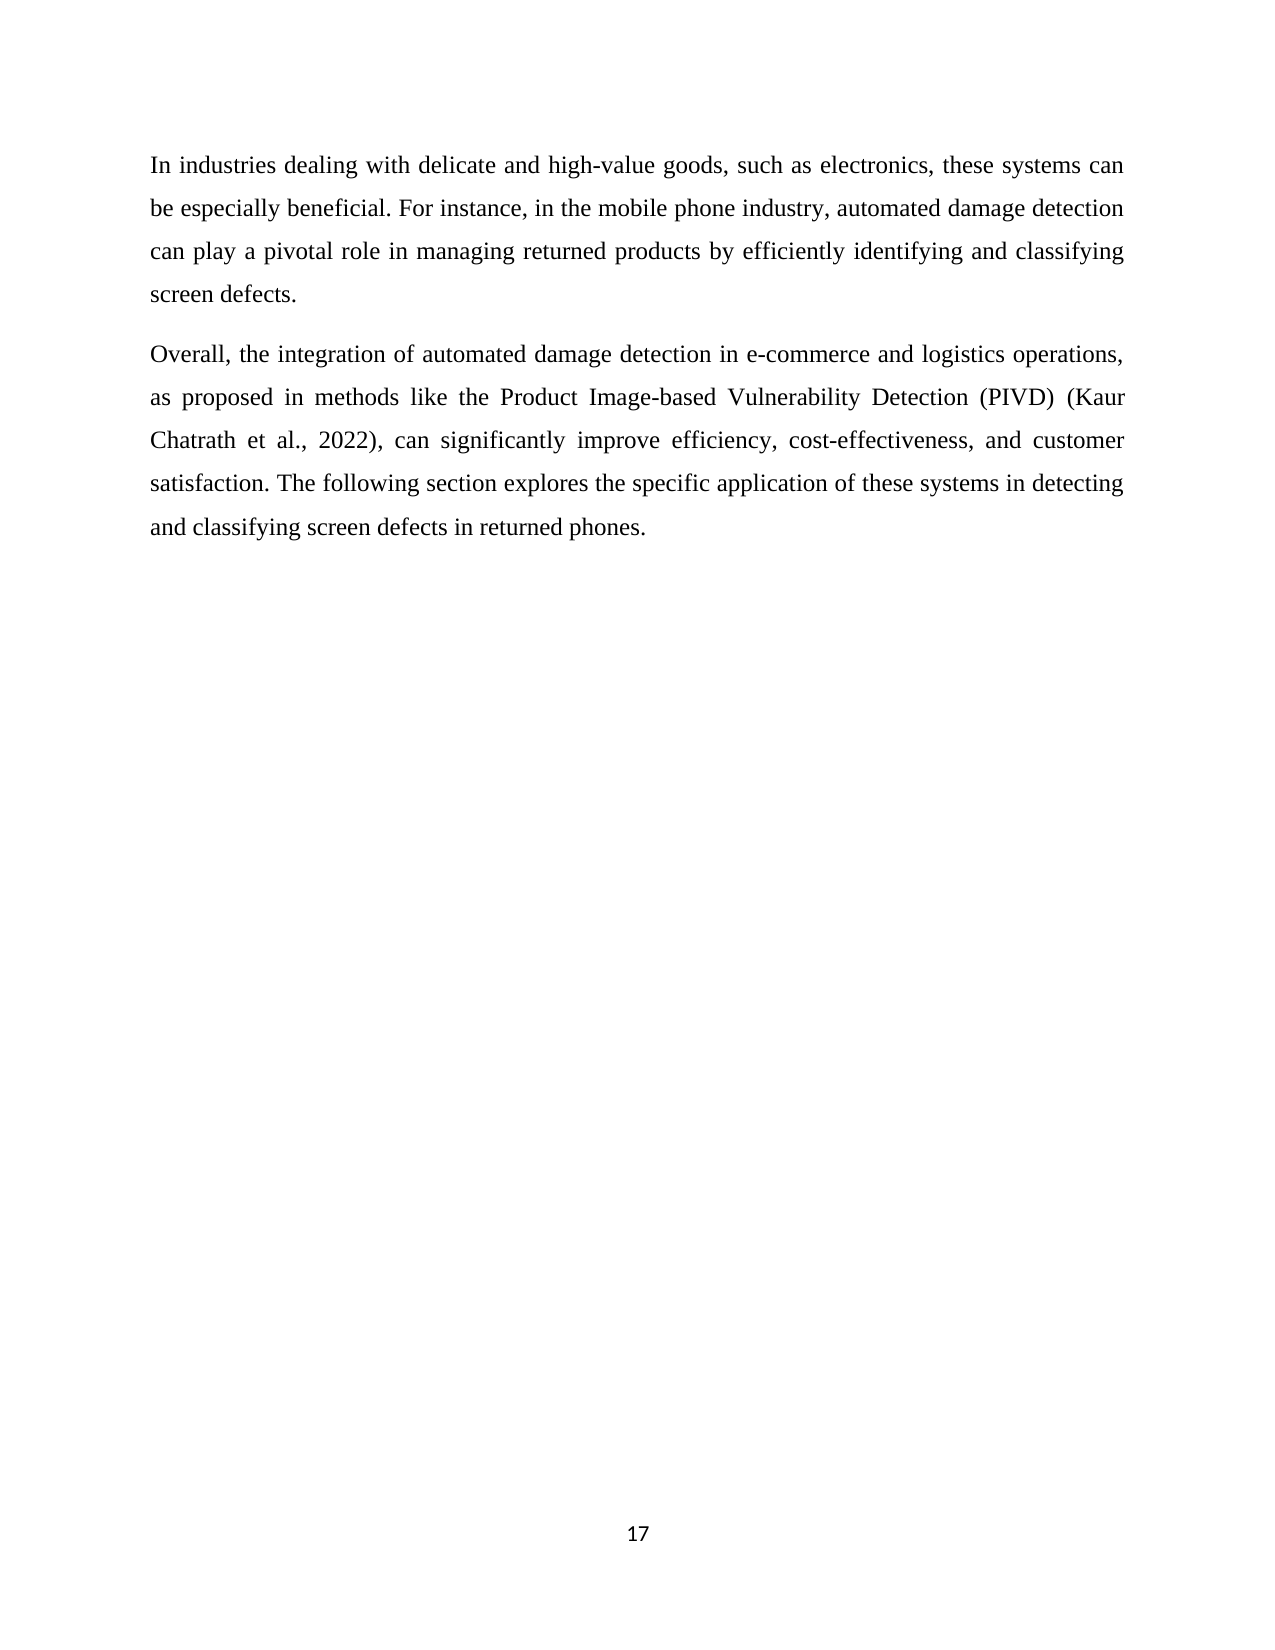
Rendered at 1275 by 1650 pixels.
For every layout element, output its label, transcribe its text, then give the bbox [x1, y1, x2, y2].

text In industries dealing with delicate and high-value goods, such as electronics, these systems can be especially beneficial. For instance, in the mobile phone industry, automated damage detection can play a pivotal role in managing returned products by efficiently identifying and classifying screen defects. [150, 150, 1125, 308]
text Overall, the integration of automated damage detection in e-commerce and logistics operations, as proposed in methods like the Product Image-based Vulnerability Detection (PIVD) , can significantly improve efficiency, cost-effectiveness, and customer satisfaction. The following section explores the specific application of these systems in detecting and classifying screen defects in returned phones. [150, 339, 1125, 540]
